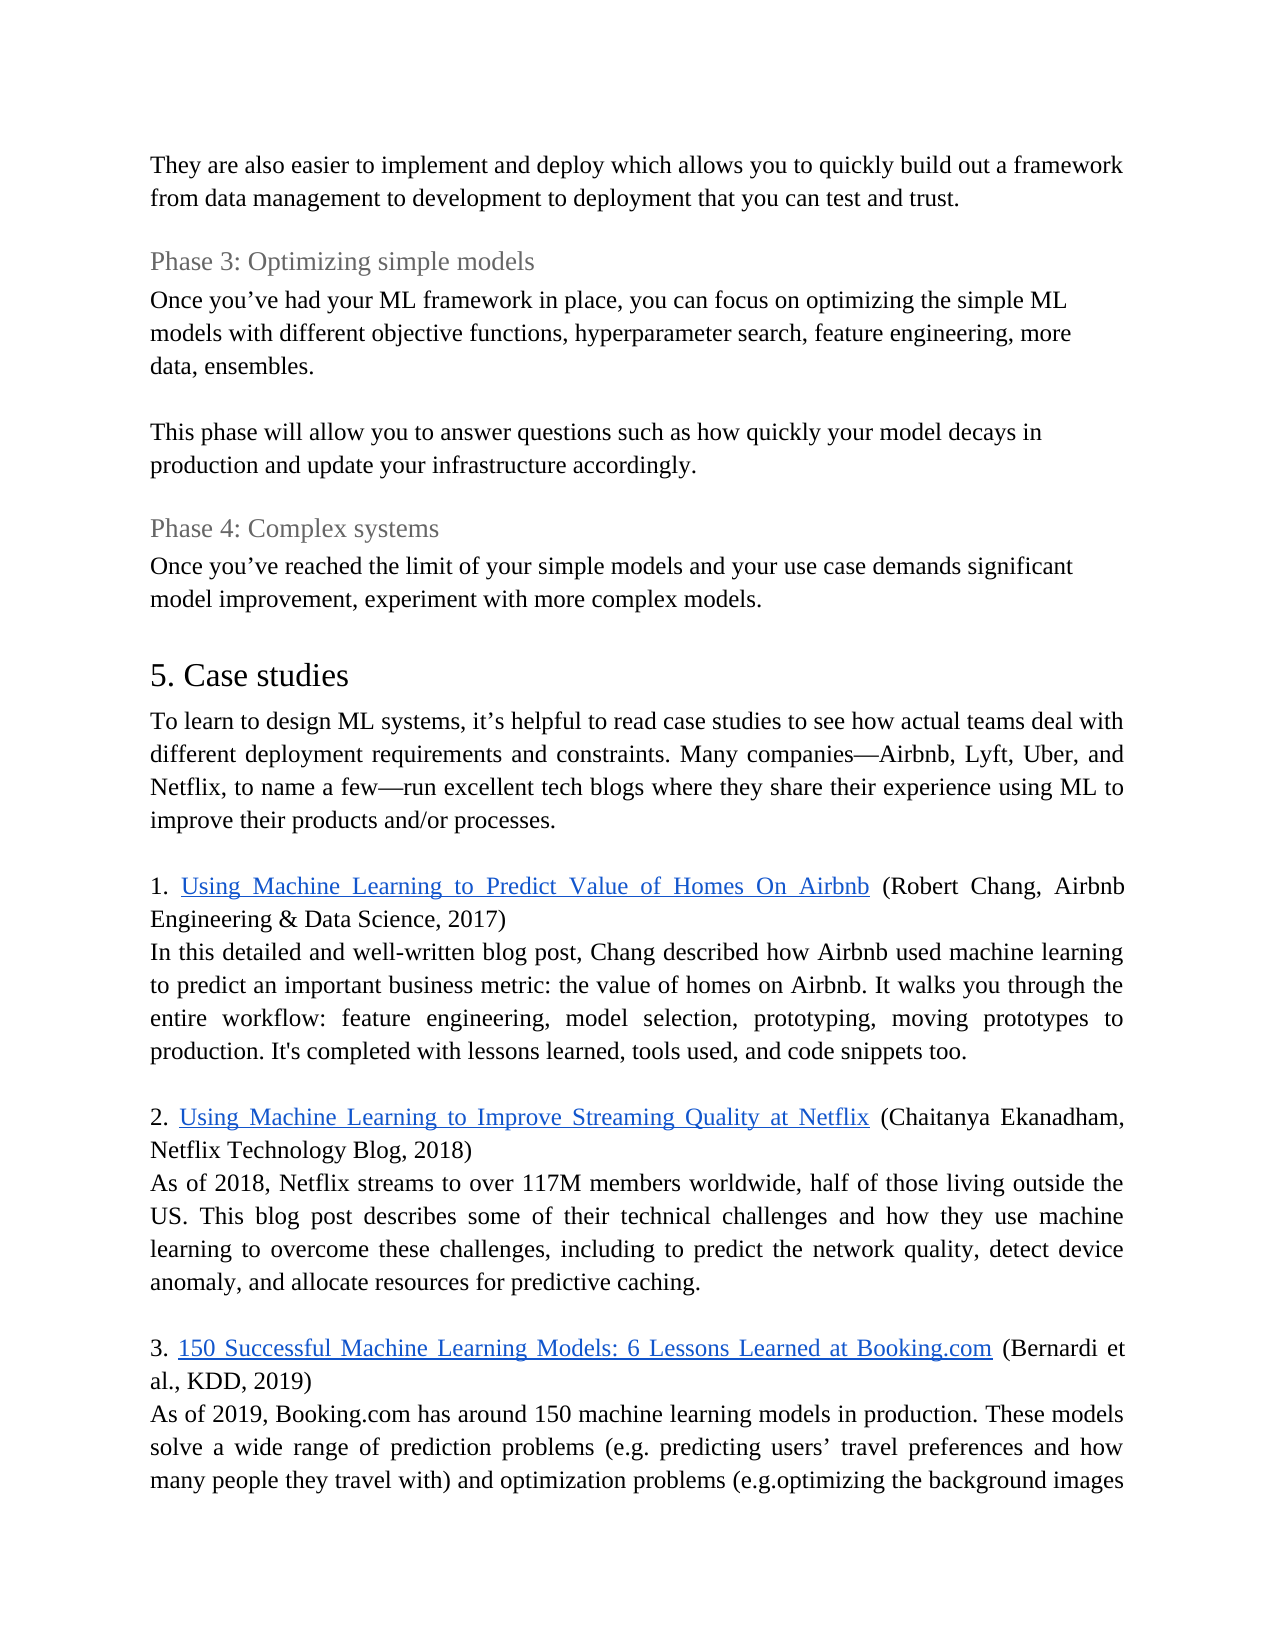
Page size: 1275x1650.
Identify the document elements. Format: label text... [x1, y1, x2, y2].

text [150, 1399, 1125, 1494]
text Once you’ve had your ML framework in place, you can focus on optimizing the simple ML models with different objective functions, hyperparameter search, feature engineering, more data, ensembles. [150, 285, 1125, 379]
text Once you’ve reached the limit of your simple models and your use case demands significant model improvement, experiment with more complex models. [150, 551, 1125, 613]
text In this detailed and well-written blog post, Chang described how Airbnb used machine learning to predict an important business metric: the value of homes on Airbnb. It walks you through the entire workflow: feature engineering, model selection, prototyping, moving prototypes to production. It's completed with lessons learned, tools used, and code snippets too. [150, 937, 1125, 1065]
text This phase will allow you to answer questions such as how quickly your model decays in production and update your infrastructure accordingly. [150, 417, 1125, 478]
text To learn to design ML systems, it’s helpful to read case studies to see how actual teams deal with different deployment requirements and constraints. Many companies—Airbnb, Lyft, Uber, and Netflix, to name a few—run excellent tech blogs where they share their experience using ML to improve their products and/or processes. [150, 706, 1125, 834]
text As of 2018, Netflix streams to over 117M members worldwide, half of those living outside the US. This blog post describes some of their technical challenges and how they use machine learning to overcome these challenges, including to predict the network quality, detect device anomaly, and allocate resources for predictive caching. [150, 1168, 1125, 1296]
text They are also easier to implement and deploy which allows you to quickly build out a framework from data management to development to deployment that you can test and trust. [150, 150, 1125, 212]
text 2. Using Machine Learning to Improve Streaming Quality at Netflix (Chaitanya Ekanadham, Netflix Technology Blog, 2018) [150, 1102, 1125, 1164]
text 3. 150 Successful Machine Learning Models: 6 Lessons Learned at Booking.com (Bernardi et al., KDD, 2019) [150, 1333, 1125, 1395]
subtitle 5. Case studies [150, 655, 1125, 693]
subtitle Phase 4: Complex systems [150, 512, 1125, 543]
text 1. Using Machine Learning to Predict Value of Homes On Airbnb (Robert Chang, Airbnb Engineering & Data Science, 2017) [150, 871, 1125, 933]
subtitle Phase 3: Optimizing simple models [150, 245, 1125, 276]
